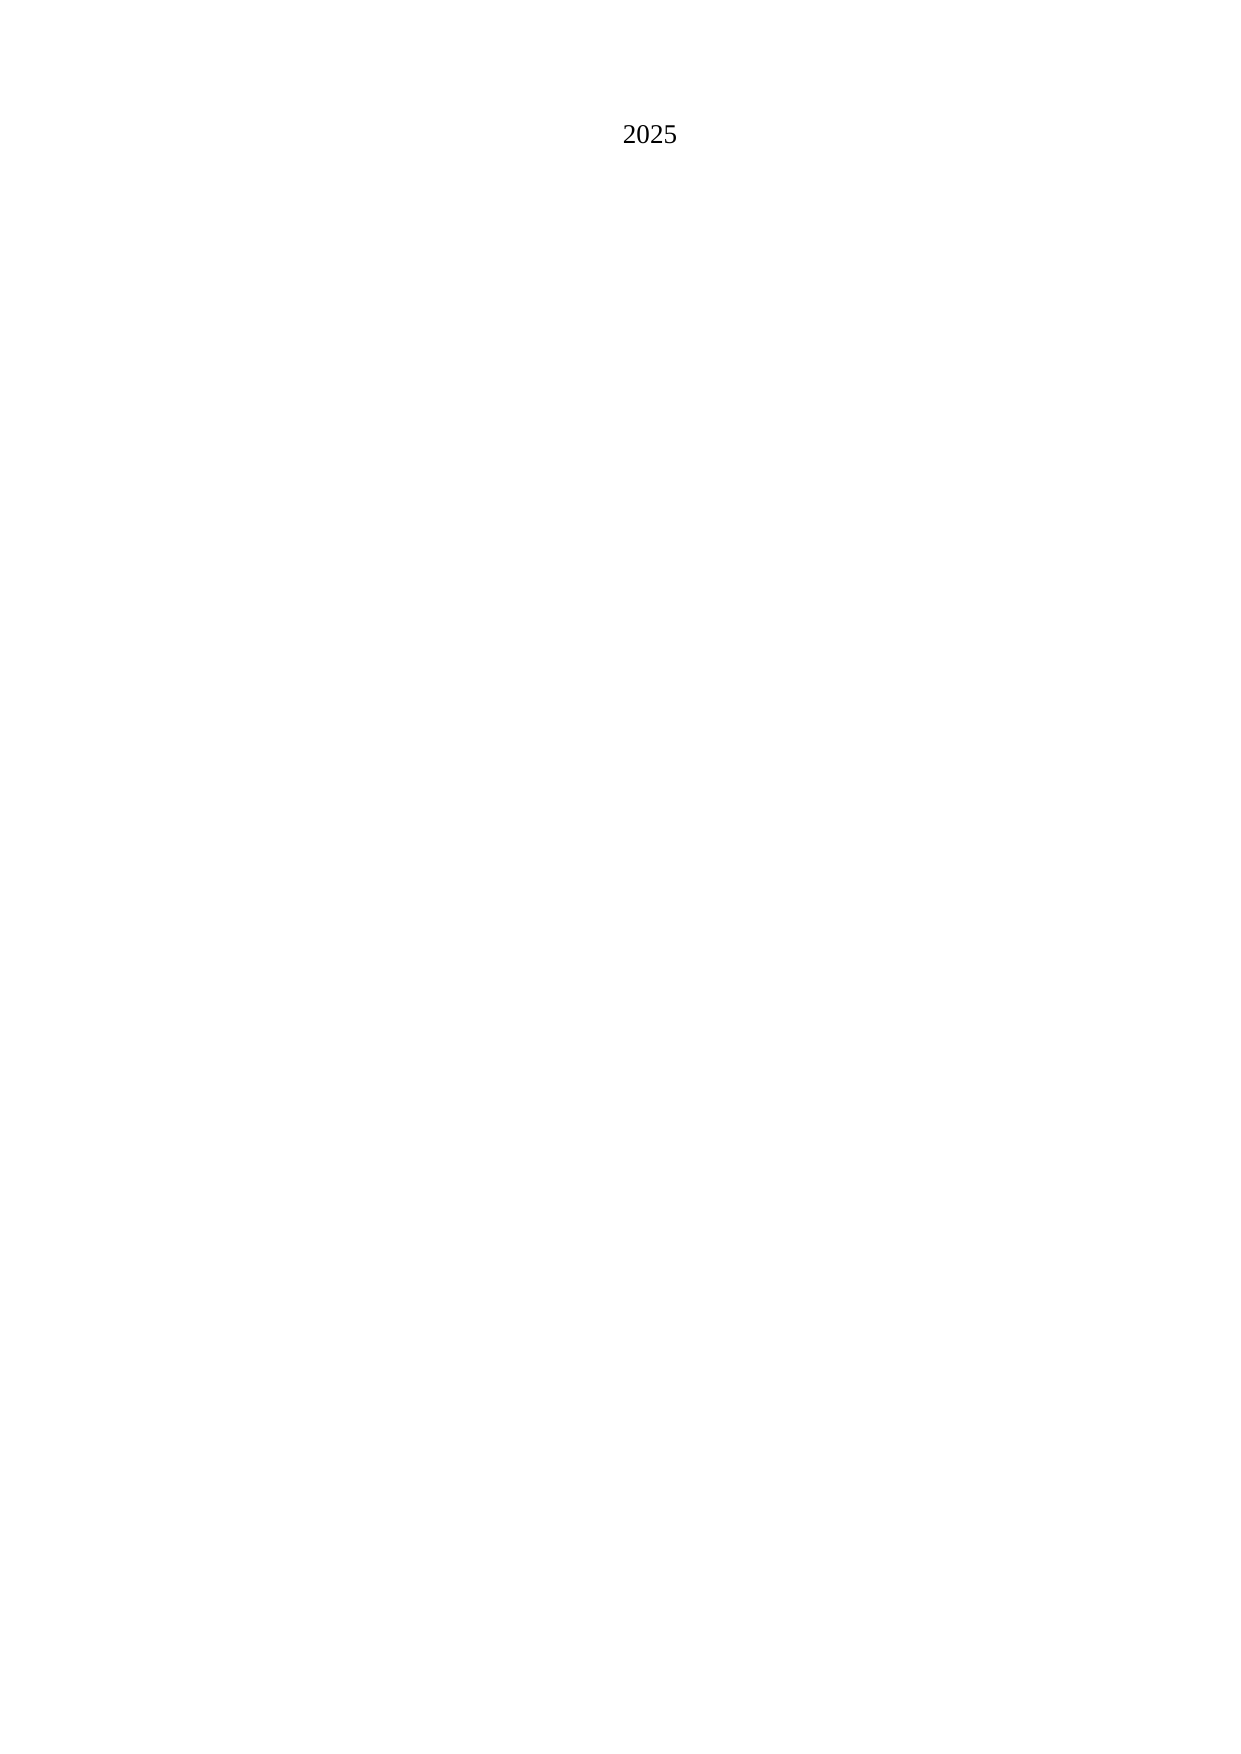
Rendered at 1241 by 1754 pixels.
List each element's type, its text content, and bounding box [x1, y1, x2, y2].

text 2025 [177, 118, 1122, 149]
